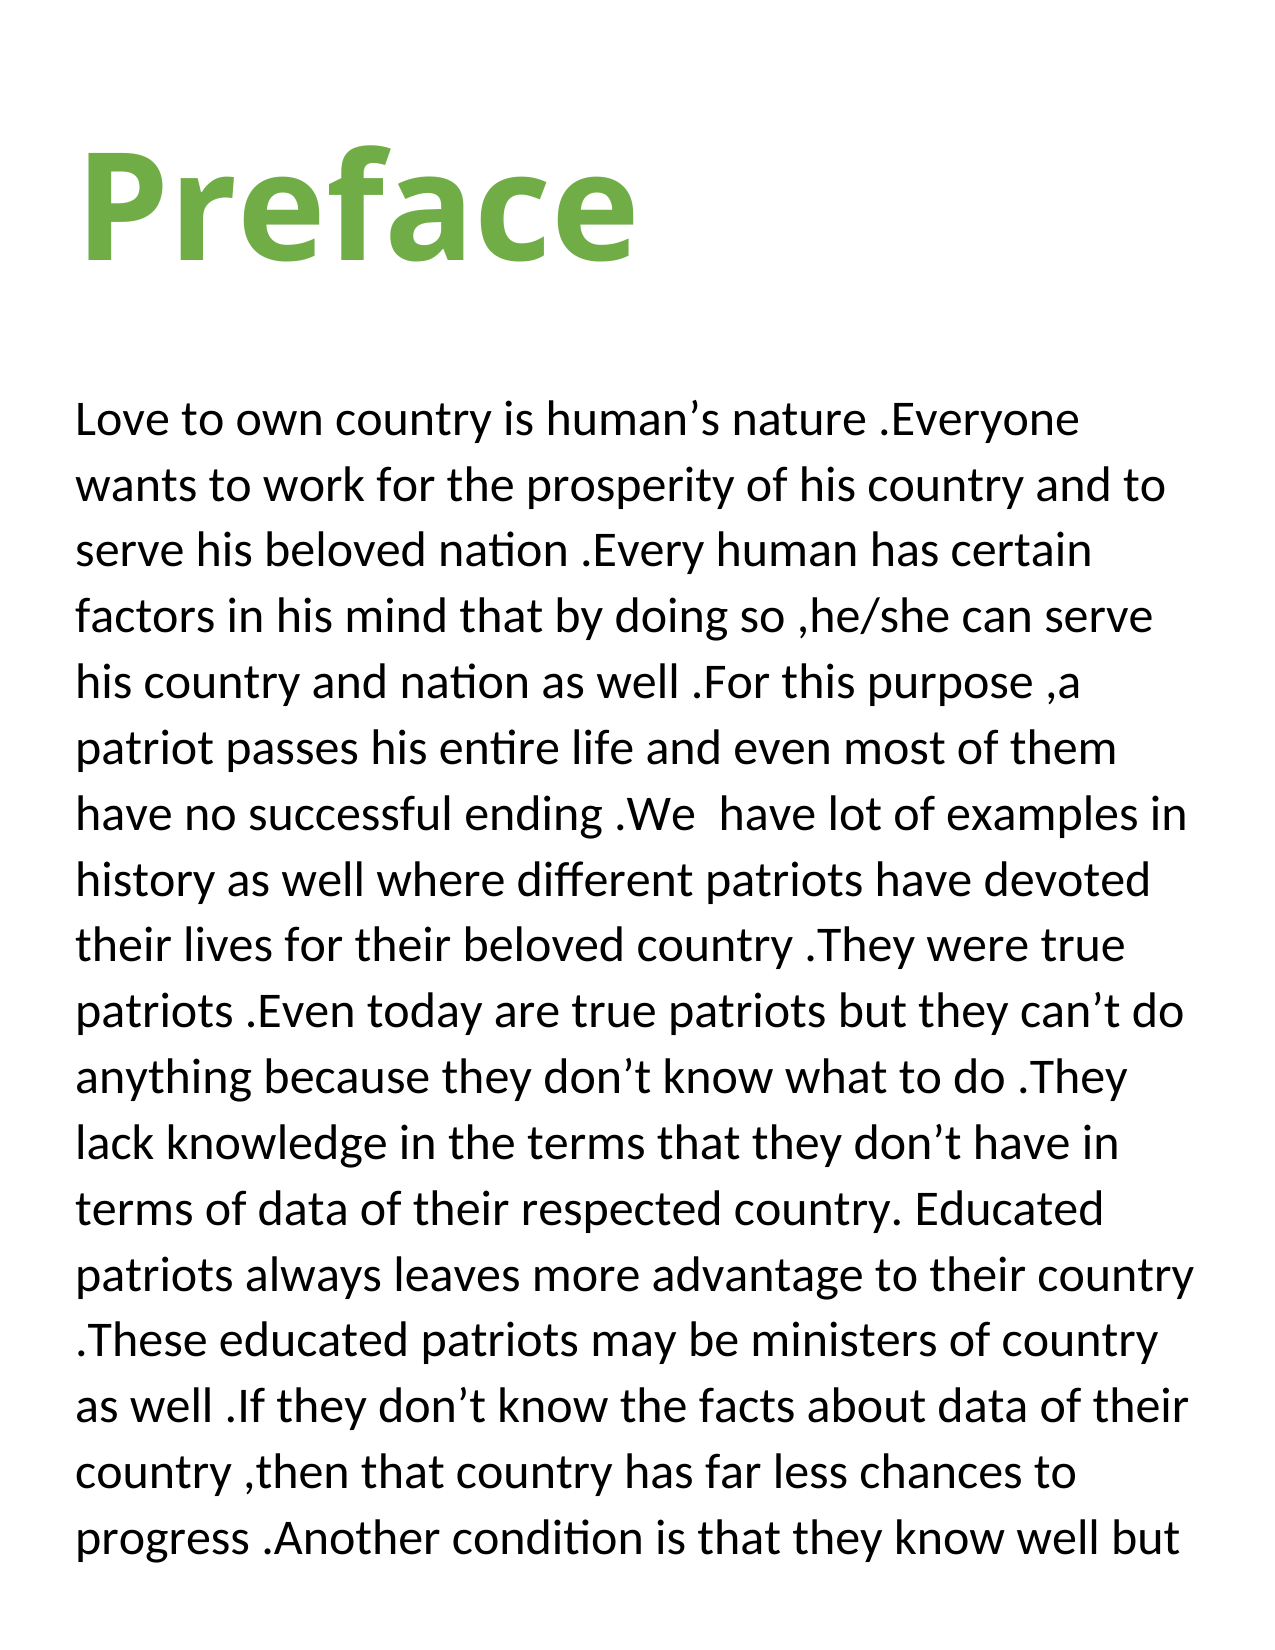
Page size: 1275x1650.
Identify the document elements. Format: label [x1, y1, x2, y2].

text [75, 387, 1200, 1567]
